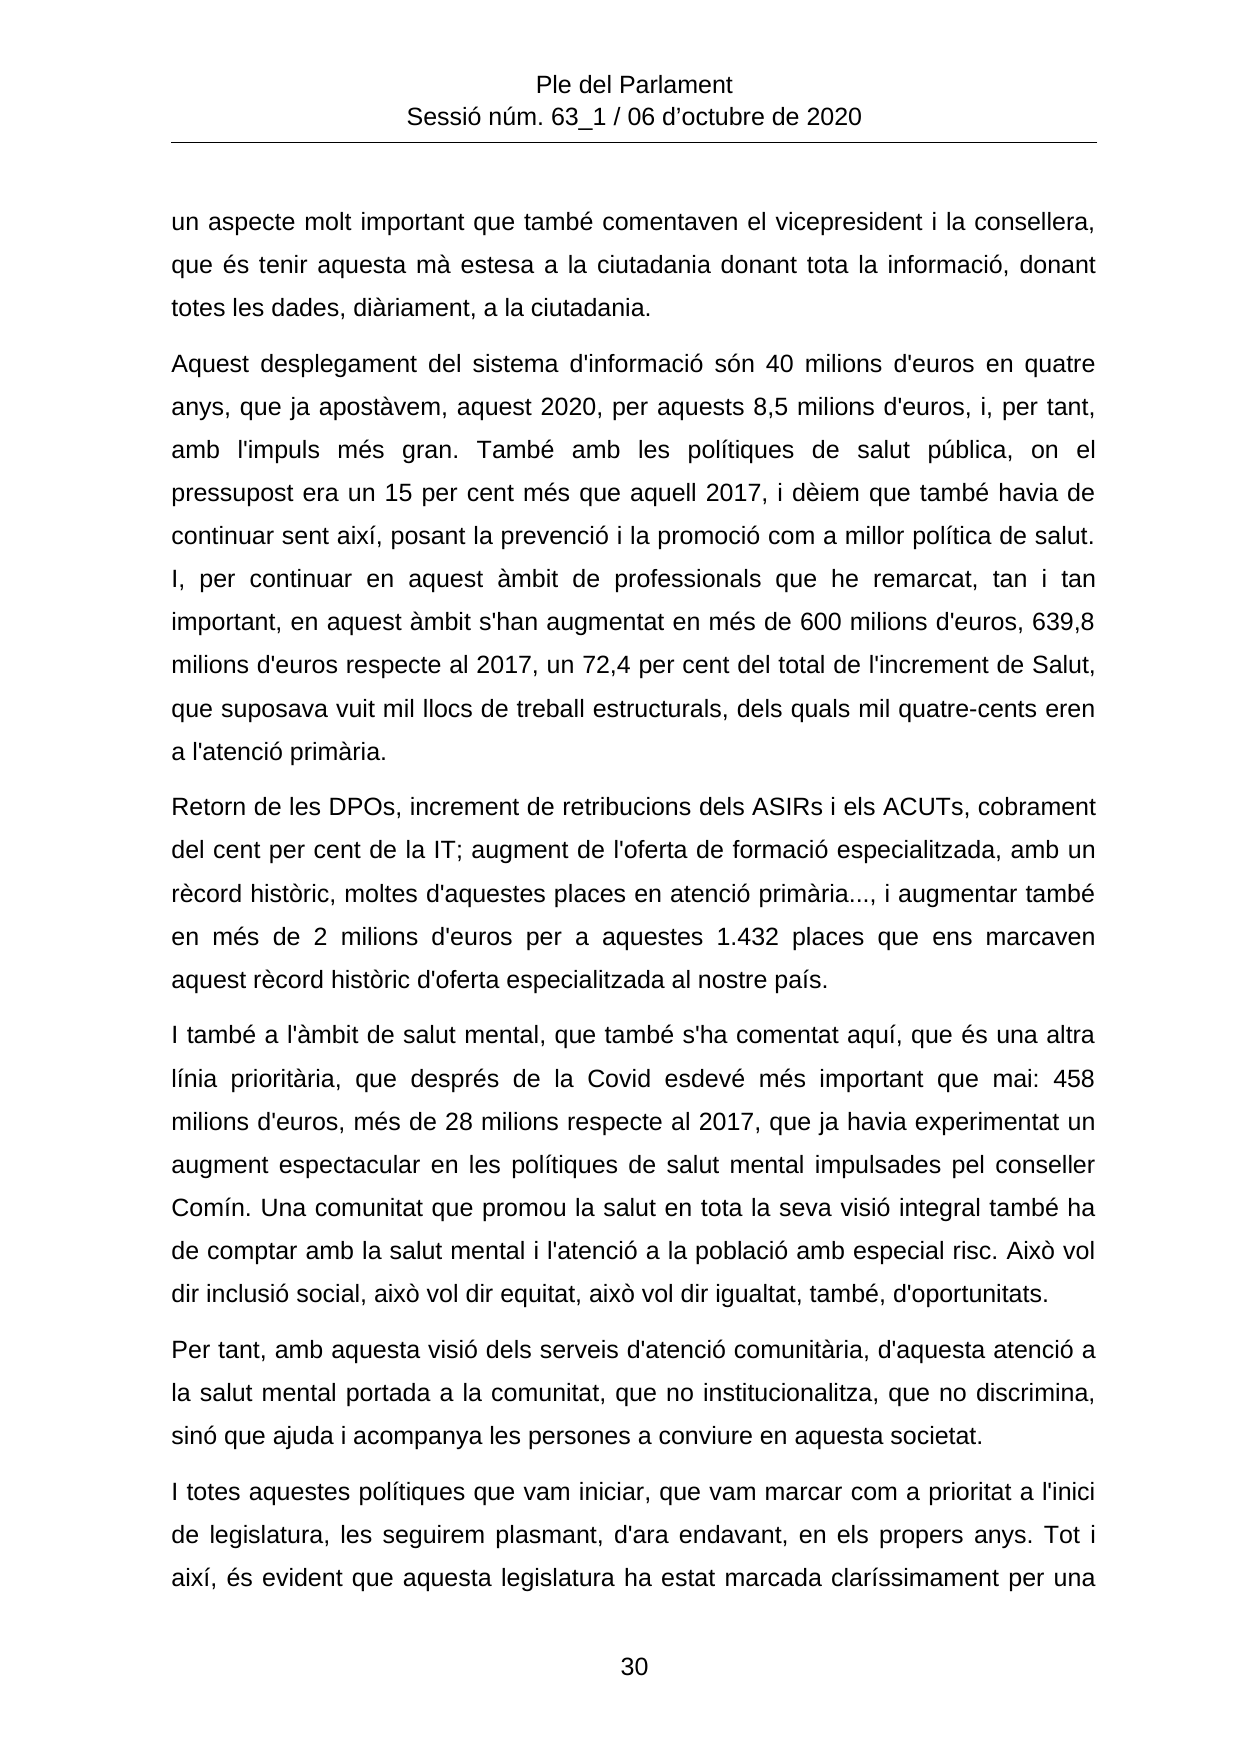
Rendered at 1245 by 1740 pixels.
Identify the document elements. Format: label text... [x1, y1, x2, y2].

text Aquest desplegament del sistema d'informació són 40 milions d'euros en quatre anys, que ja apostàvem, aquest 2020, per aquests 8,5 milions d'euros, i, per tant, amb l'impuls més gran. També amb les polítiques de salut pública, on el pressupost era un 15 per cent més que aquell 2017, i dèiem que també havia de continuar sent així, posant la prevenció i la promoció com a millor política de salut. I, per continuar en aquest àmbit de professionals que he remarcat, tan i tan important, en aquest àmbit s'han augmentat en més de 600 milions d'euros, 639,8 milions d'euros respecte al 2017, un 72,4 per cent del total de l'increment de Salut, que suposava vuit mil llocs de treball estructurals, dels quals mil quatre-cents eren a l'atenció primària. [171, 349, 1097, 766]
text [171, 1477, 1097, 1592]
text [171, 207, 1097, 322]
text Per tant, amb aquesta visió dels serveis d'atenció comunitària, d'aquesta atenció a la salut mental portada a la comunitat, que no institucionalitza, que no discrimina, sinó que ajuda i acompanya les persones a conviure en aquesta societat. [171, 1335, 1097, 1450]
text I també a l'àmbit de salut mental, que també s'ha comentat aquí, que és una altra línia prioritària, que després de la Covid esdevé més important que mai: 458 milions d'euros, més de 28 milions respecte al 2017, que ja havia experimentat un augment espectacular en les polítiques de salut mental impulsades pel conseller Comín. Una comunitat que promou la salut en tota la seva visió integral també ha de comptar amb la salut mental i l'atenció a la població amb especial risc. Això vol dir inclusió social, això vol dir equitat, això vol dir igualtat, també, d'oportunitats. [171, 1021, 1097, 1308]
text Retorn de les DPOs, increment de retribucions dels ASIRs i els ACUTs, cobrament del cent per cent de la IT; augment de l'oferta de formació especialitzada, amb un rècord històric, moltes d'aquestes places en atenció primària..., i augmentar també en més de 2 milions d'euros per a aquestes 1.432 places que ens marcaven aquest rècord històric d'oferta especialitzada al nostre país. [171, 792, 1097, 994]
